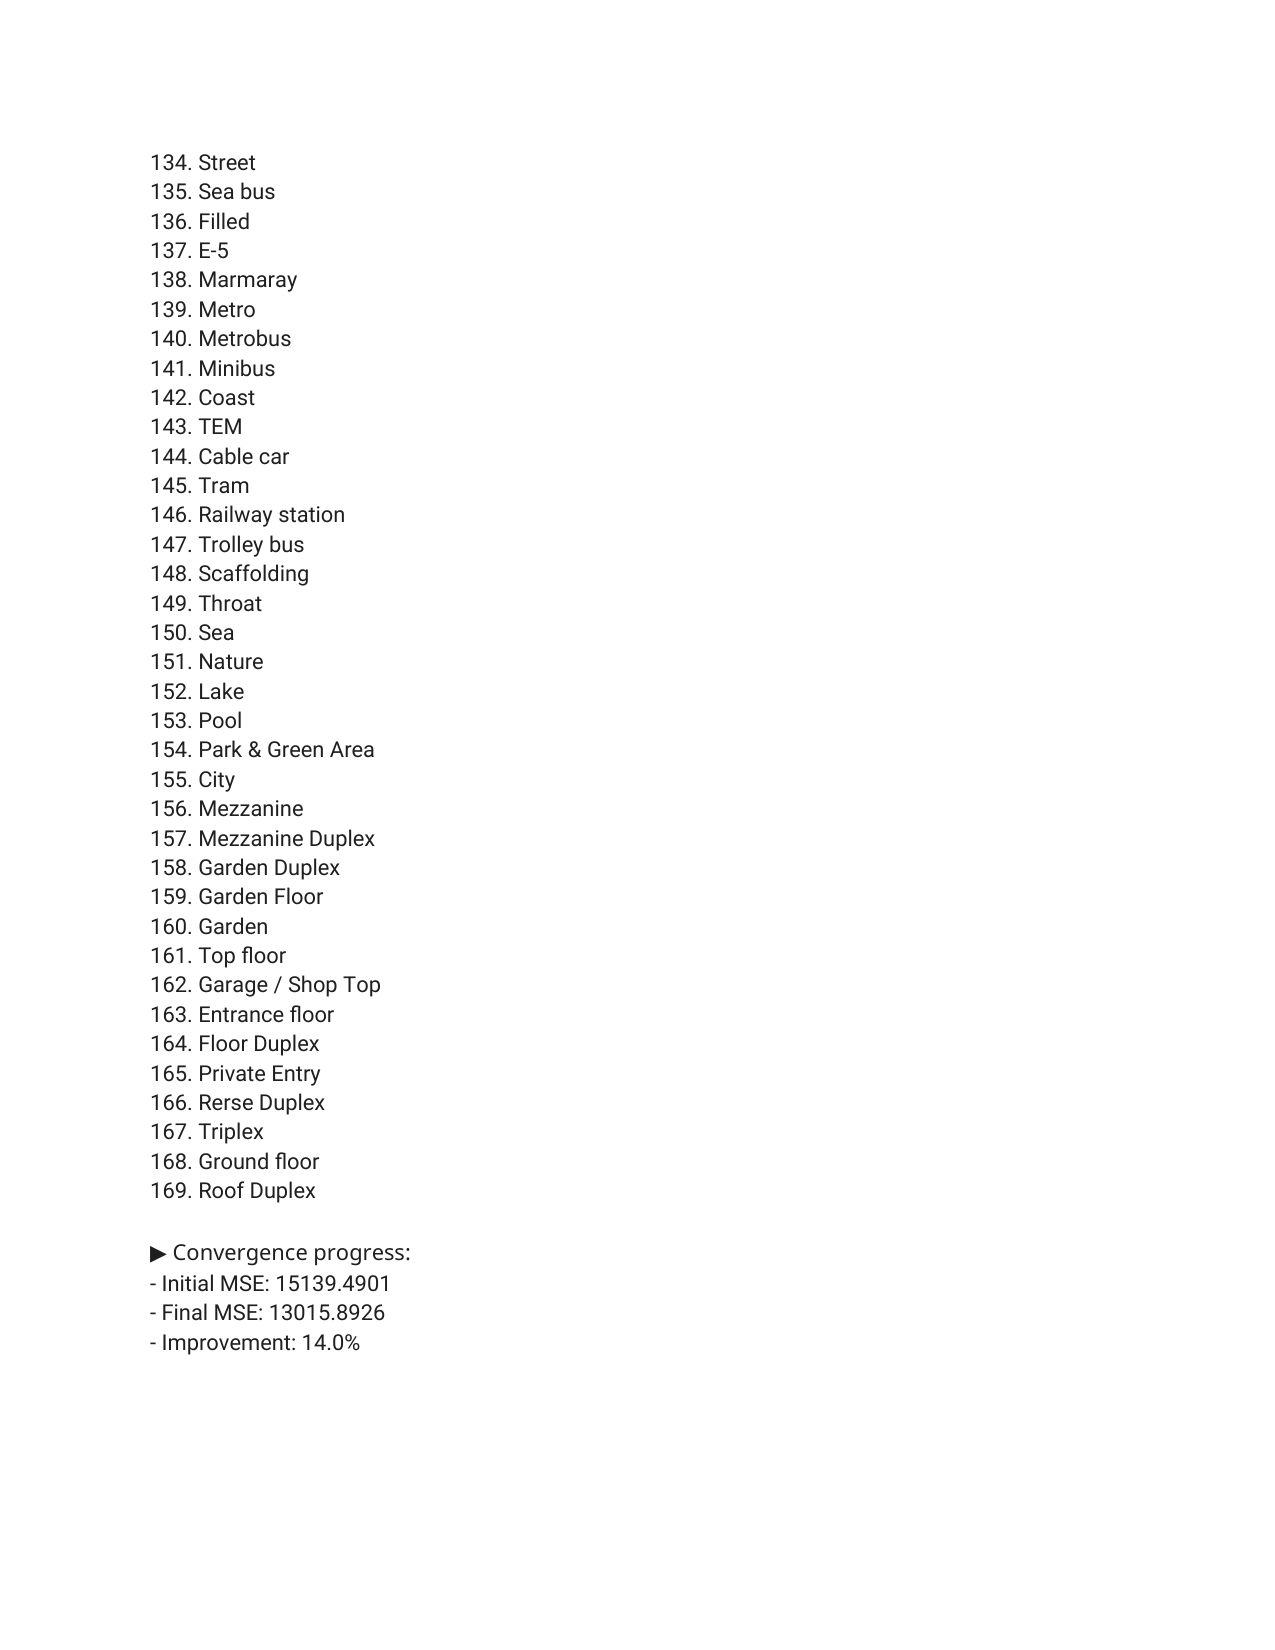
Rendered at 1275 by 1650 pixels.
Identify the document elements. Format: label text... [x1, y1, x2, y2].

text ▶ Convergence progress: [150, 1237, 1125, 1267]
text 155. City [150, 767, 1125, 792]
text 161. Top floor [150, 943, 1125, 969]
text 148. Scaffolding [150, 561, 1125, 587]
text 157. Mezzanine Duplex [150, 826, 1125, 851]
text 169. Roof Duplex [150, 1178, 1125, 1204]
text 139. Metro [150, 297, 1125, 322]
text - Initial MSE: 15139.4901 [150, 1271, 1125, 1297]
text 145. Tram [150, 473, 1125, 499]
text 162. Garage / Shop Top [150, 972, 1125, 998]
text 143. TEM [150, 414, 1125, 440]
text 144. Cable car [150, 444, 1125, 469]
text 160. Garden [150, 914, 1125, 939]
text 134. Street [150, 150, 1125, 176]
text 146. Railway station [150, 502, 1125, 528]
text 154. Park & ​​Green Area [150, 737, 1125, 763]
text 152. Lake [150, 679, 1125, 704]
text 164. Floor Duplex [150, 1031, 1125, 1057]
text 147. Trolley bus [150, 532, 1125, 557]
text 141. Minibus [150, 356, 1125, 381]
text 153. Pool [150, 708, 1125, 734]
text 142. Coast [150, 385, 1125, 411]
text 156. Mezzanine [150, 796, 1125, 822]
text 140. Metrobus [150, 326, 1125, 352]
text 167. Triplex [150, 1119, 1125, 1145]
text 165. Private Entry [150, 1061, 1125, 1086]
text 168. Ground floor [150, 1149, 1125, 1174]
text 151. Nature [150, 649, 1125, 675]
text - Final MSE: 13015.8926 [150, 1300, 1125, 1326]
text 135. Sea bus [150, 179, 1125, 205]
text 158. Garden Duplex [150, 855, 1125, 881]
text 159. Garden Floor [150, 884, 1125, 910]
text 138. Marmaray [150, 267, 1125, 293]
text - Improvement: 14.0% [150, 1330, 1125, 1355]
text 137. E-5 [150, 238, 1125, 264]
text 166. Rerse Duplex [150, 1090, 1125, 1116]
text 150. Sea [150, 620, 1125, 646]
text 149. Throat [150, 591, 1125, 616]
text 136. Filled [150, 209, 1125, 234]
text 163. Entrance floor [150, 1002, 1125, 1027]
